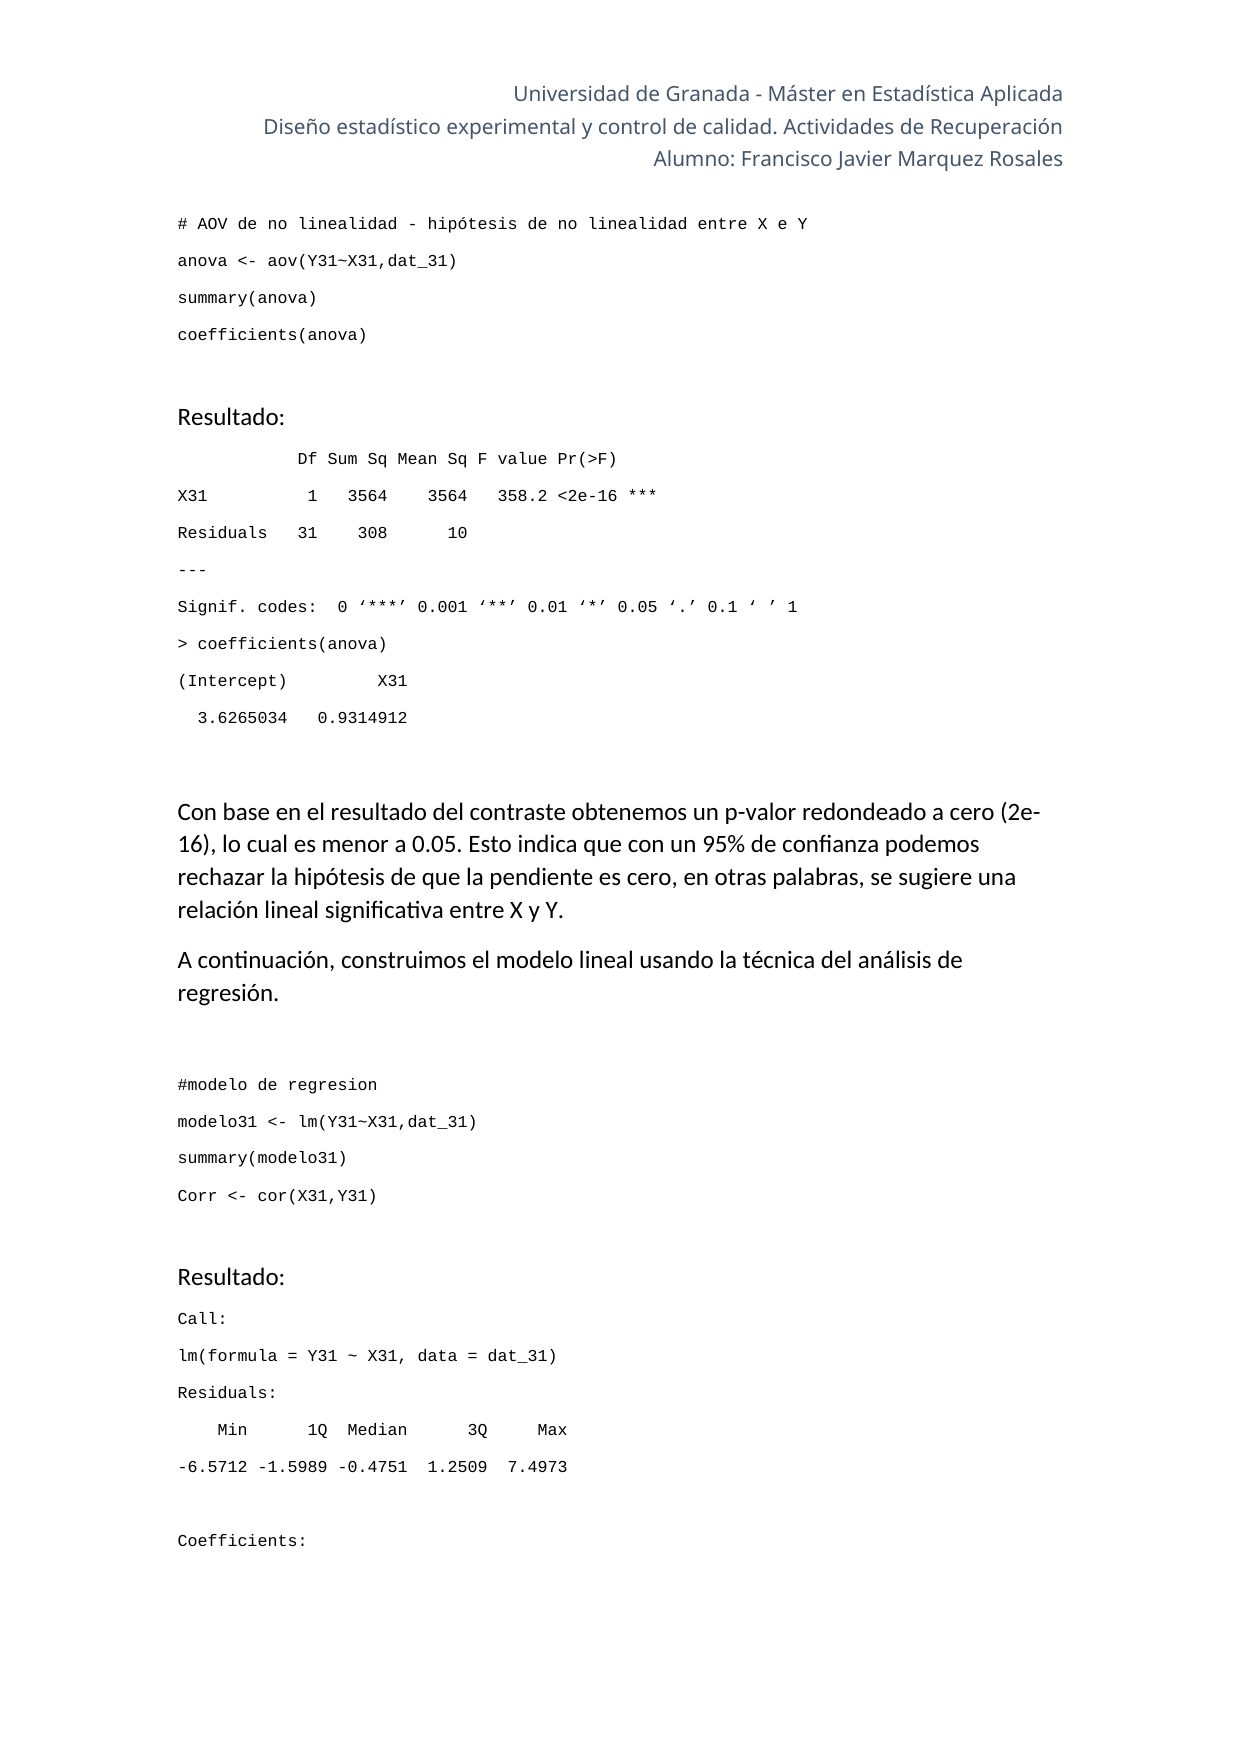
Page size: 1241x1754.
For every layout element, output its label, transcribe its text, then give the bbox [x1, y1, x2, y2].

text > coefficients(anova) [177, 635, 1063, 654]
text Min 1Q Median 3Q Max [177, 1422, 1063, 1440]
text 3.6265034 0.9314912 [177, 709, 1063, 728]
text Signif. codes: 0 ‘***’ 0.001 ‘**’ 0.01 ‘*’ 0.05 ‘.’ 0.1 ‘ ’ 1 [177, 598, 1063, 617]
text lm(formula = Y31 ~ X31, data = dat_31) [177, 1348, 1063, 1366]
text Df Sum Sq Mean Sq F value Pr(>F) [177, 450, 1063, 469]
text #modelo de regresion [177, 1076, 1063, 1095]
text summary(anova) [177, 290, 1063, 309]
text Residuals: [177, 1384, 1063, 1403]
text (Intercept) X31 [177, 672, 1063, 691]
text Resultado: [177, 1261, 1063, 1292]
text Residuals 31 308 10 [177, 524, 1063, 543]
text --- [177, 561, 1063, 580]
text Coefficients: [177, 1532, 1063, 1551]
text Resultado: [177, 401, 1063, 431]
text coefficients(anova) [177, 327, 1063, 346]
text summary(modelo31) [177, 1150, 1063, 1169]
text Call: [177, 1311, 1063, 1329]
text modelo31 <- lm(Y31~X31,dat_31) [177, 1113, 1063, 1132]
text Con base en el resultado del contraste obtenemos un p-valor redondeado a cero (2e-16), lo cual es menor a 0.05. Esto indica que con un 95% de confianza podemos rechazar la hipótesis de que la pendiente es cero, en otras palabras, se sugiere una relación lineal significativa entre X y Y. [177, 796, 1063, 925]
text Corr <- cor(X31,Y31) [177, 1187, 1063, 1206]
text -6.5712 -1.5989 -0.4751 1.2509 7.4973 [177, 1458, 1063, 1477]
text anova <- aov(Y31~X31,dat_31) [177, 253, 1063, 272]
text # AOV de no linealidad - hipótesis de no linealidad entre X e Y [177, 216, 1063, 235]
text X31 1 3564 3564 358.2 <2e-16 *** [177, 487, 1063, 506]
text A continuación, construimos el modelo lineal usando la técnica del análisis de regresión. [177, 944, 1063, 1007]
